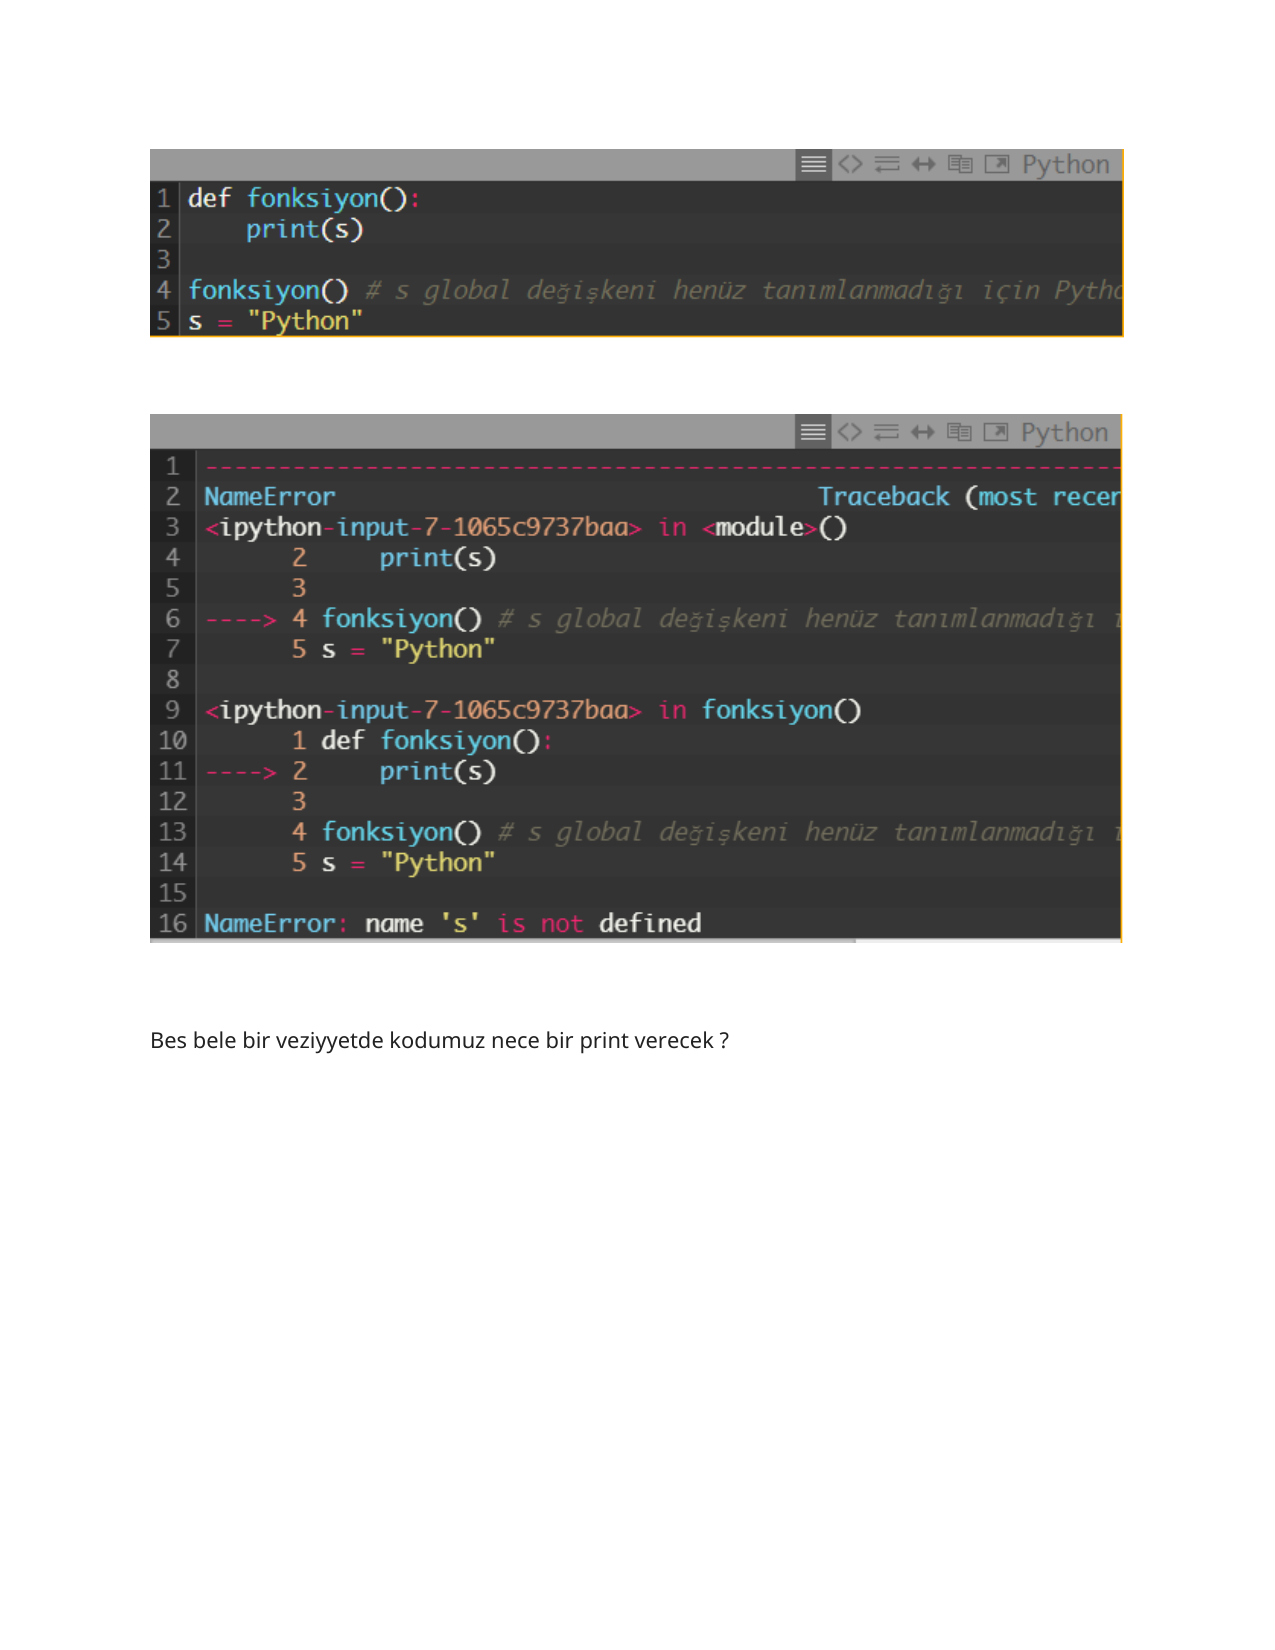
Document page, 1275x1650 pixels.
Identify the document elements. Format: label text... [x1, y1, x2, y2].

picture [150, 149, 1124, 339]
text Bes bele bir veziyyetde kodumuz nece bir print verecek ? [150, 1017, 1125, 1055]
picture [150, 414, 1124, 943]
